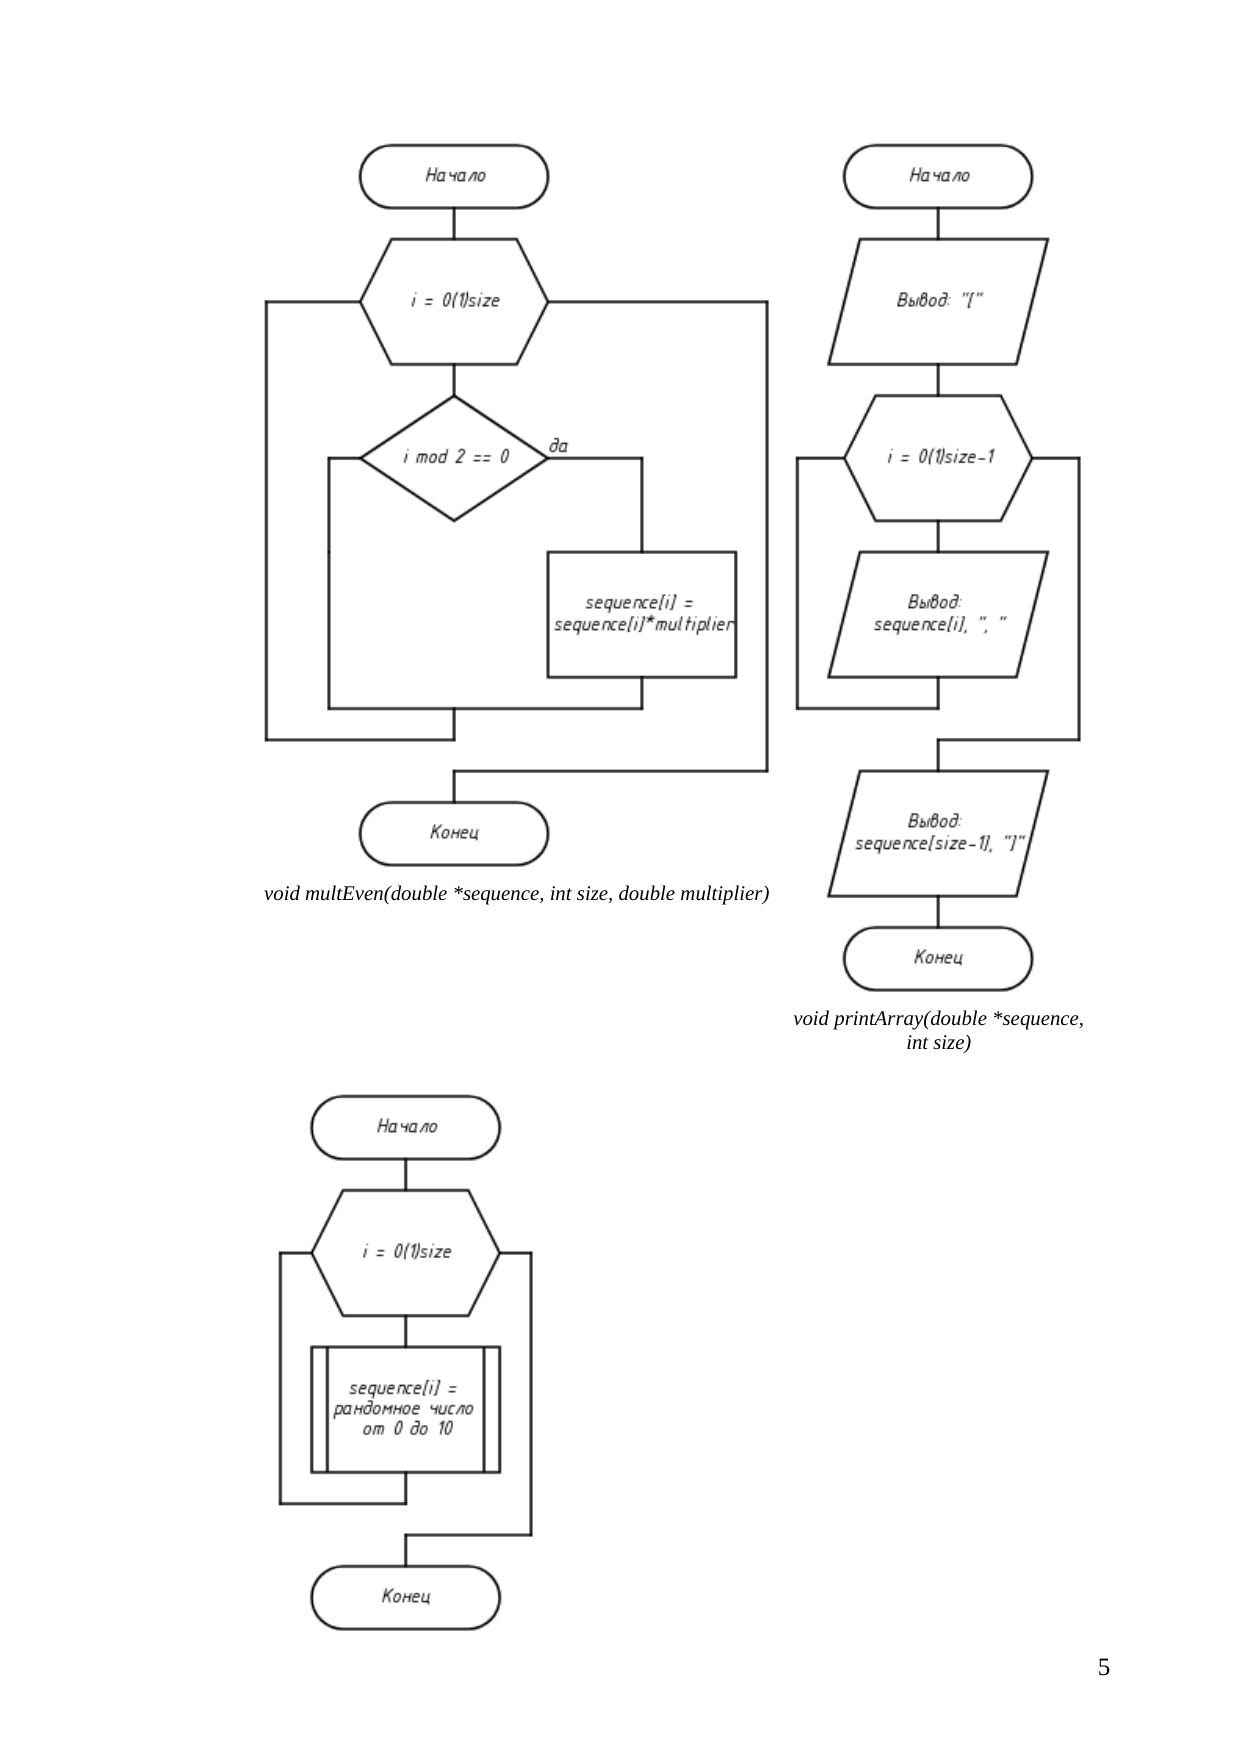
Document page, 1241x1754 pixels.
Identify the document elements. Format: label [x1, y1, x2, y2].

picture [251, 130, 1095, 1006]
picture [265, 1082, 547, 1633]
